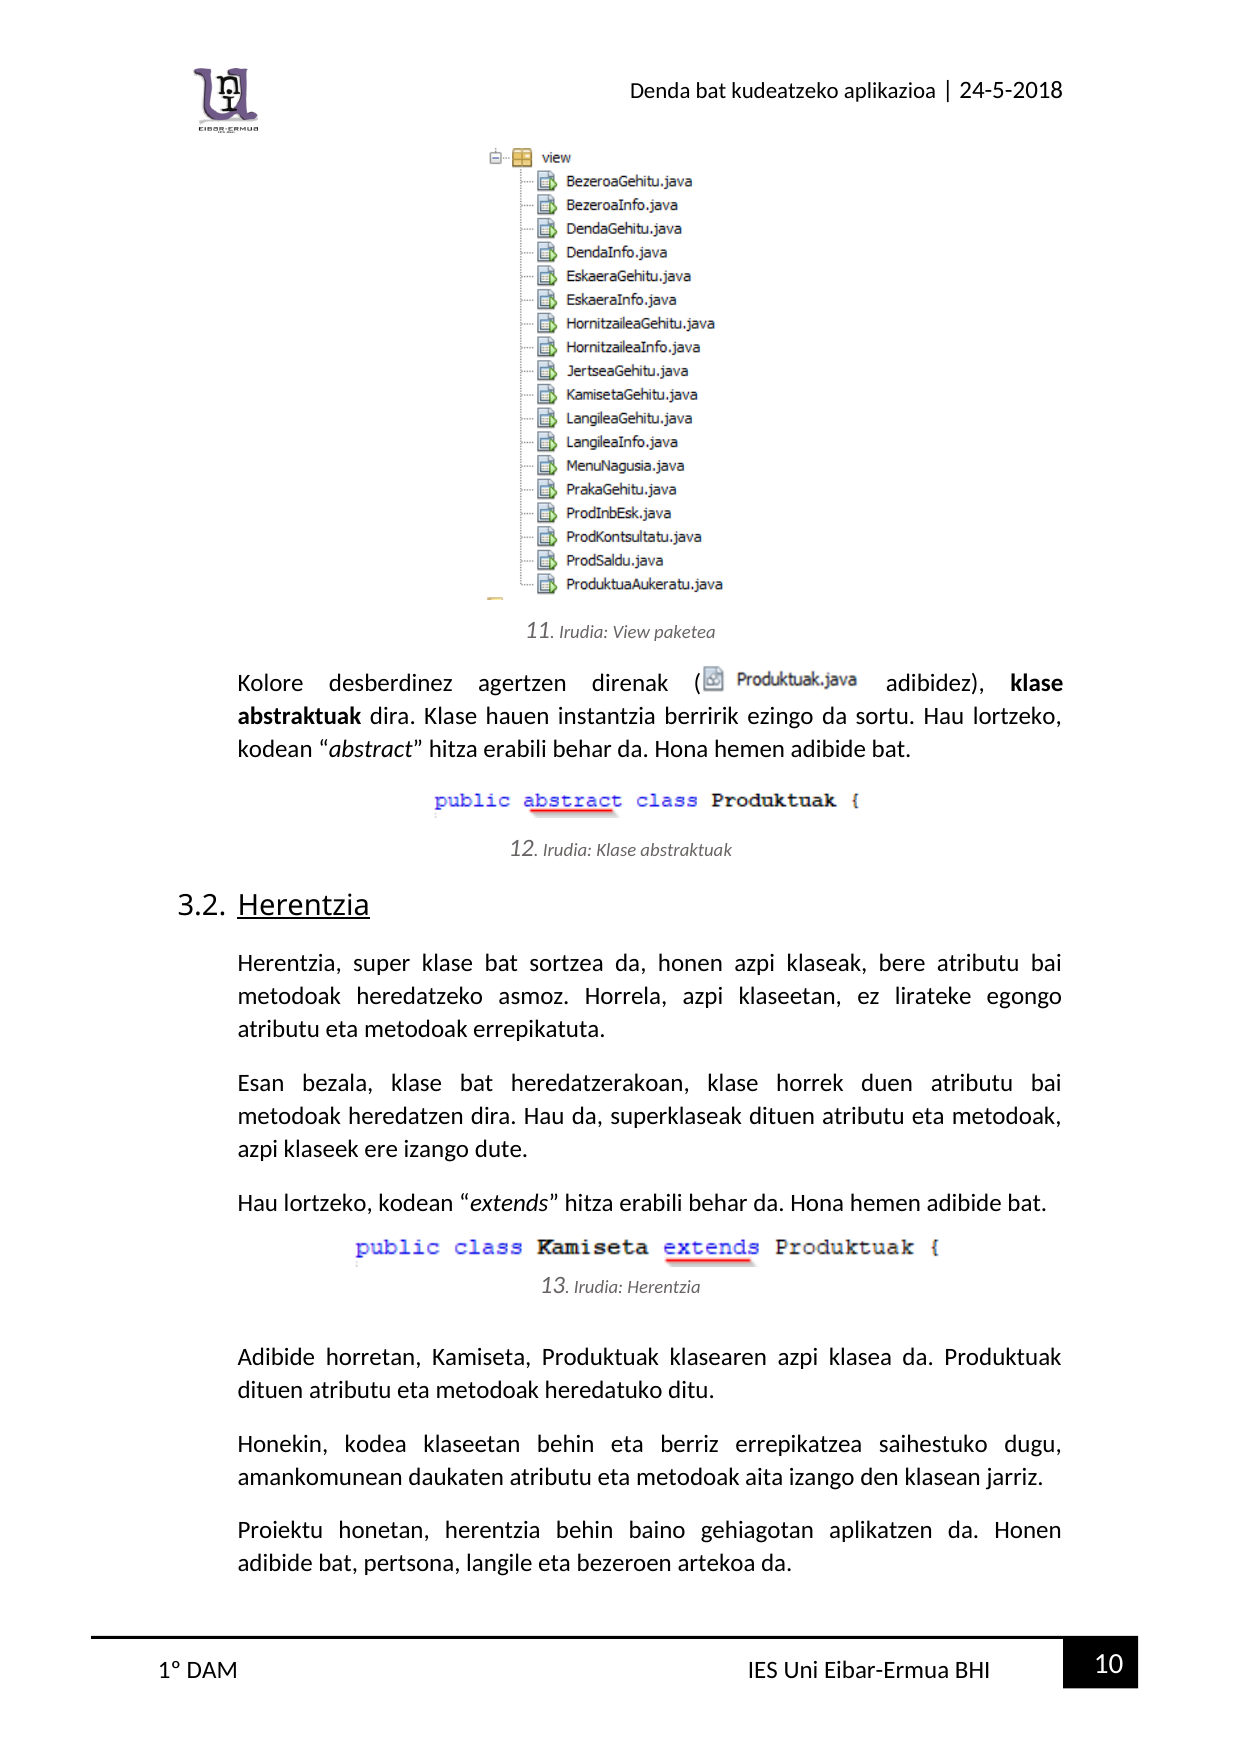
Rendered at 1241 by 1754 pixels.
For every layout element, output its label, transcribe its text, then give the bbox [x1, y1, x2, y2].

picture [701, 665, 861, 692]
subtitle Herentzia [177, 884, 1063, 923]
text Honekin, kodea klaseetan behin eta berriz errepikatzea saihestuko dugu, amankomunean daukaten atributu eta metodoak aita izango den klasean jarriz. [237, 1428, 1063, 1491]
text Esan bezala, klase bat heredatzerakoan, klase horrek duen atributu bai metodoak heredatzen dira. Hau da, superklaseak dituen atributu eta metodoak, azpi klaseek ere izango dute. [237, 1067, 1063, 1163]
picture [432, 786, 868, 818]
text Hau lortzeko, kodean “extends” hitza erabili behar da. Hona hemen adibide bat. [237, 1187, 1063, 1217]
picture [478, 147, 762, 600]
text Herentzia, super klase bat sortzea da, honen azpi klaseak, bere atributu bai metodoak heredatzeko asmoz. Horrela, azpi klaseetan, ez lirateke egongo atributu eta metodoak errepikatuta. [237, 947, 1063, 1044]
text 13. Irudia: Herentzia [177, 1269, 1063, 1299]
text 12. Irudia: Klase abstraktuak [177, 832, 1063, 863]
text Proiektu honetan, herentzia behin baino gehiagotan aplikatzen da. Honen adibide bat, pertsona, langile eta bezeroen artekoa da. [237, 1514, 1063, 1578]
picture [186, 64, 259, 134]
picture [351, 1232, 949, 1267]
text 11. Irudia: View paketea [177, 614, 1063, 645]
text Kolore desberdinez agertzen direnak ( adibidez), klase abstraktuak dira. Klase hauen instantzia berririk ezingo da sortu. Hau lortzeko, kodean “abstract” hitza erabili behar da. Hona hemen adibide bat. [237, 666, 1063, 763]
text Adibide horretan, Kamiseta, Produktuak klasearen azpi klasea da. Produktuak dituen atributu eta metodoak heredatuko ditu. [237, 1341, 1063, 1404]
